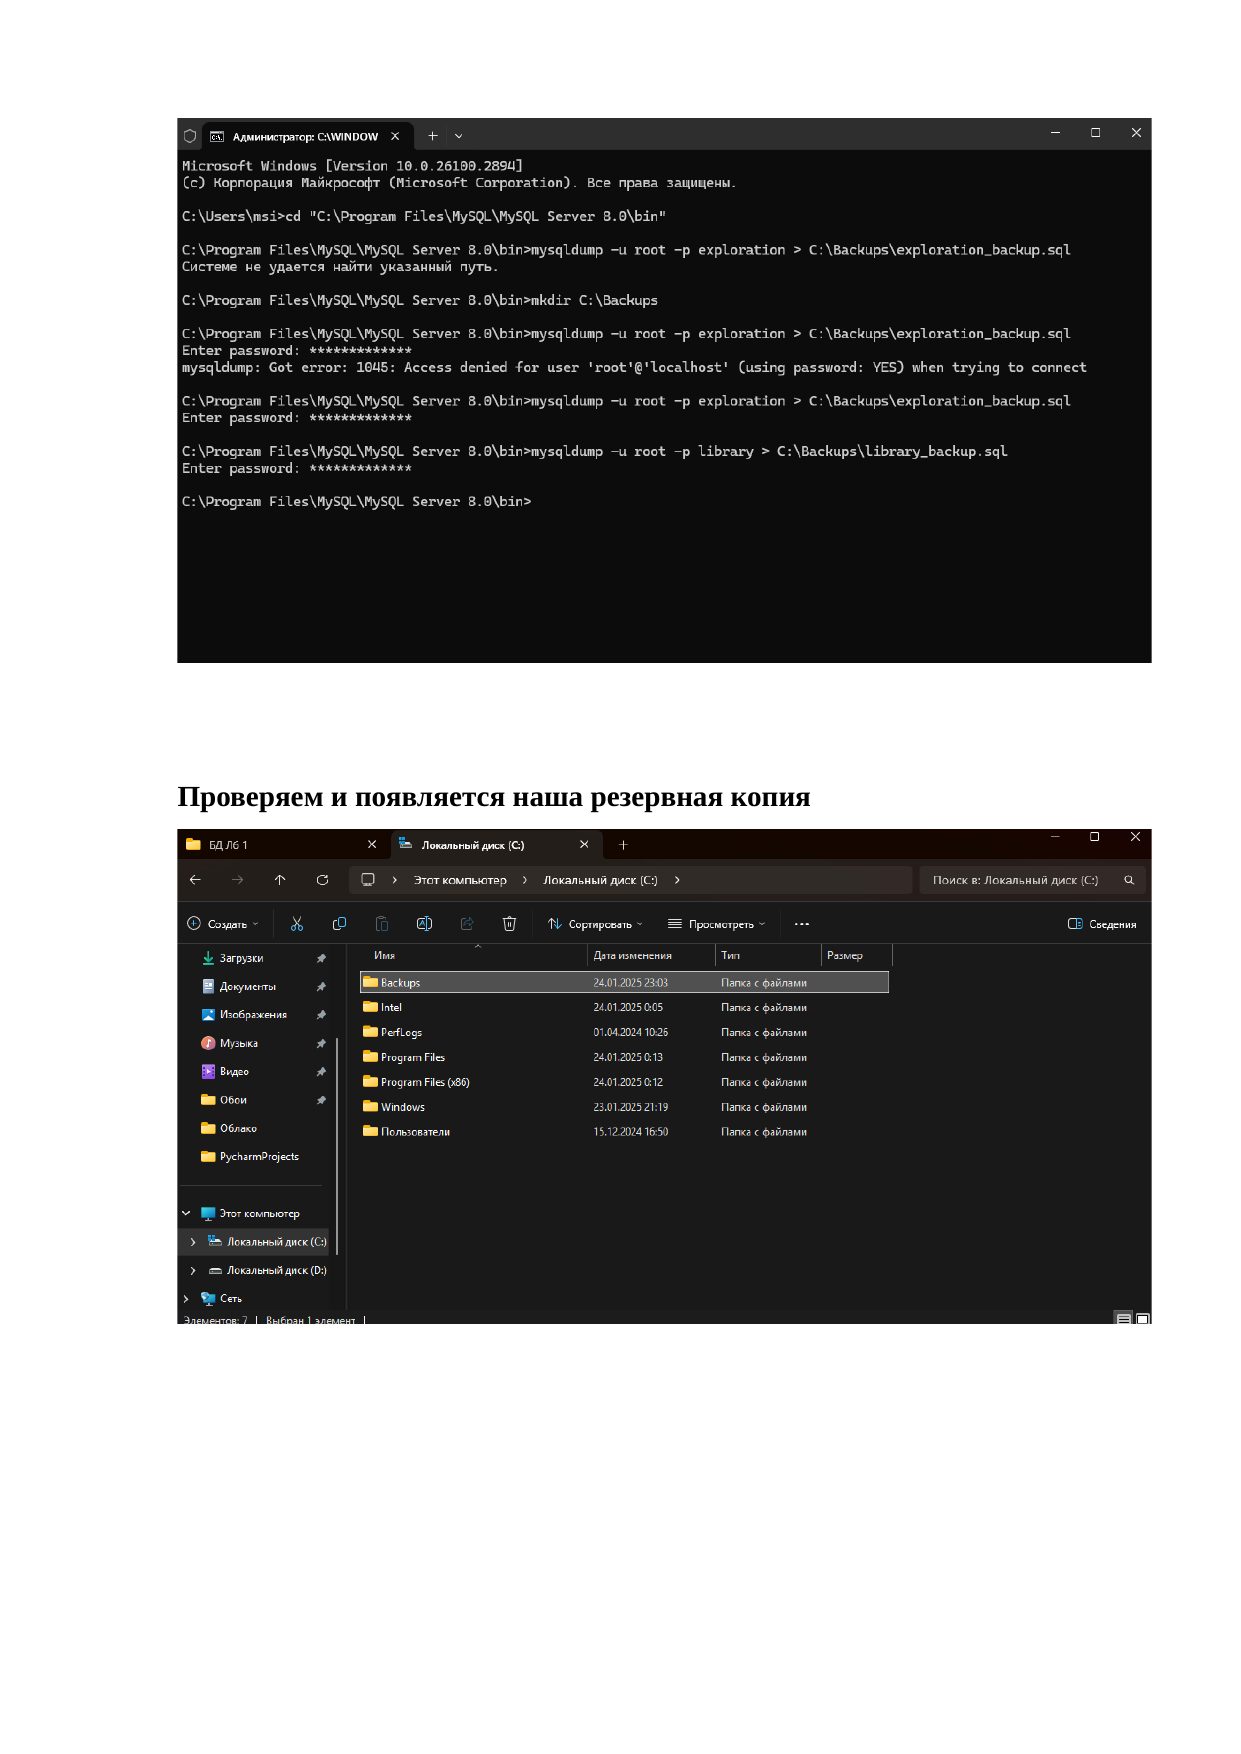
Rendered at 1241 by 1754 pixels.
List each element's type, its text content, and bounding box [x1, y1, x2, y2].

text Проверяем и появляется наша резервная копия [177, 779, 1152, 813]
picture [177, 829, 1152, 1324]
picture [177, 118, 1152, 663]
